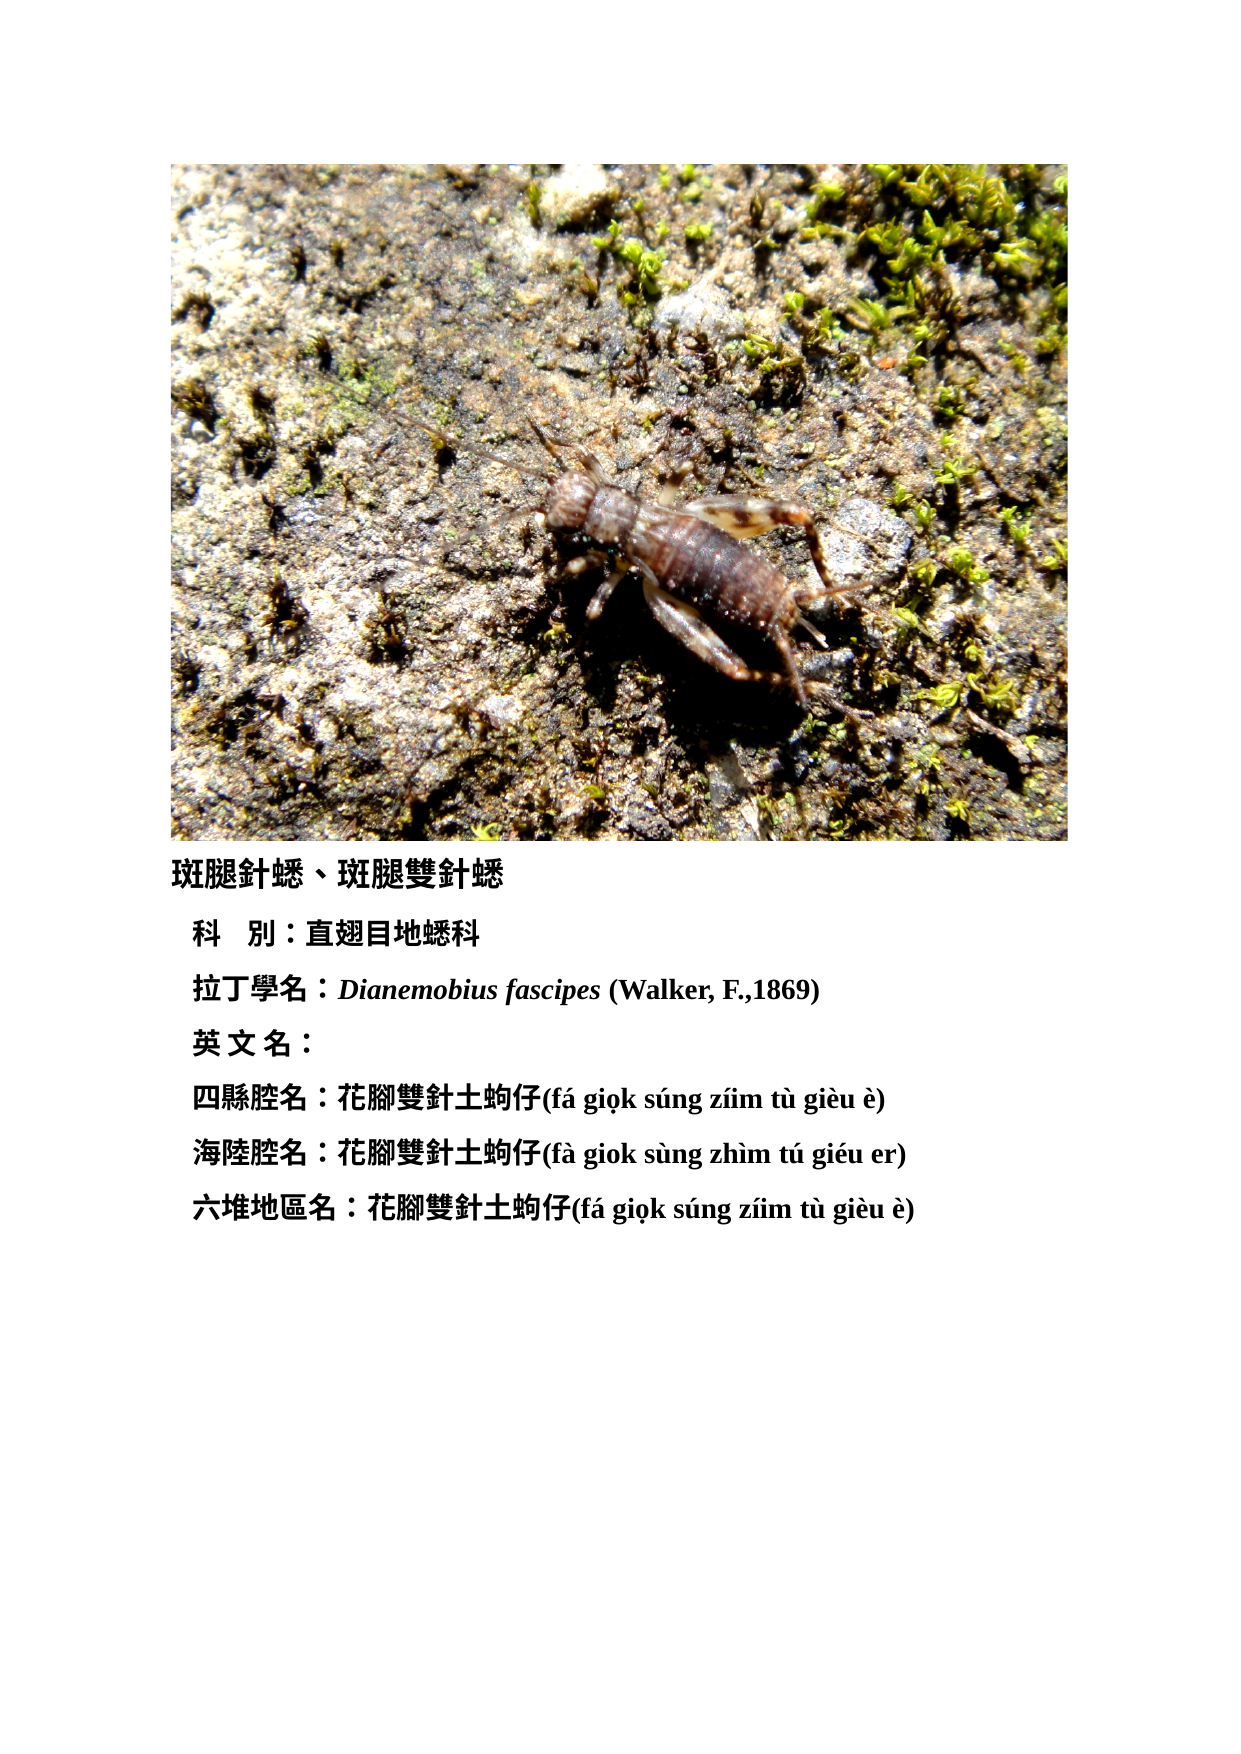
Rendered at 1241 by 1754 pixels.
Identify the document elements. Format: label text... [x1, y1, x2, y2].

table_header [160, 165, 1078, 848]
table_cell 斑腿針蟋、斑腿雙針蟋 科 別：直翅目地蟋科 拉丁學名：Dianemobius fascipes (Walker, F.,1869) 英 文 名： 四縣腔名：花腳雙針土蚼仔(fá giọk súng zíim tù gièu è) 海陸腔名：花腳雙針土蚼仔(fà giok sùng zhìm tú giéu er) 六堆地區名：花腳雙針土蚼仔(fá giọk súng zíim tù gièu è) [160, 848, 1078, 1236]
picture [170, 164, 1068, 841]
